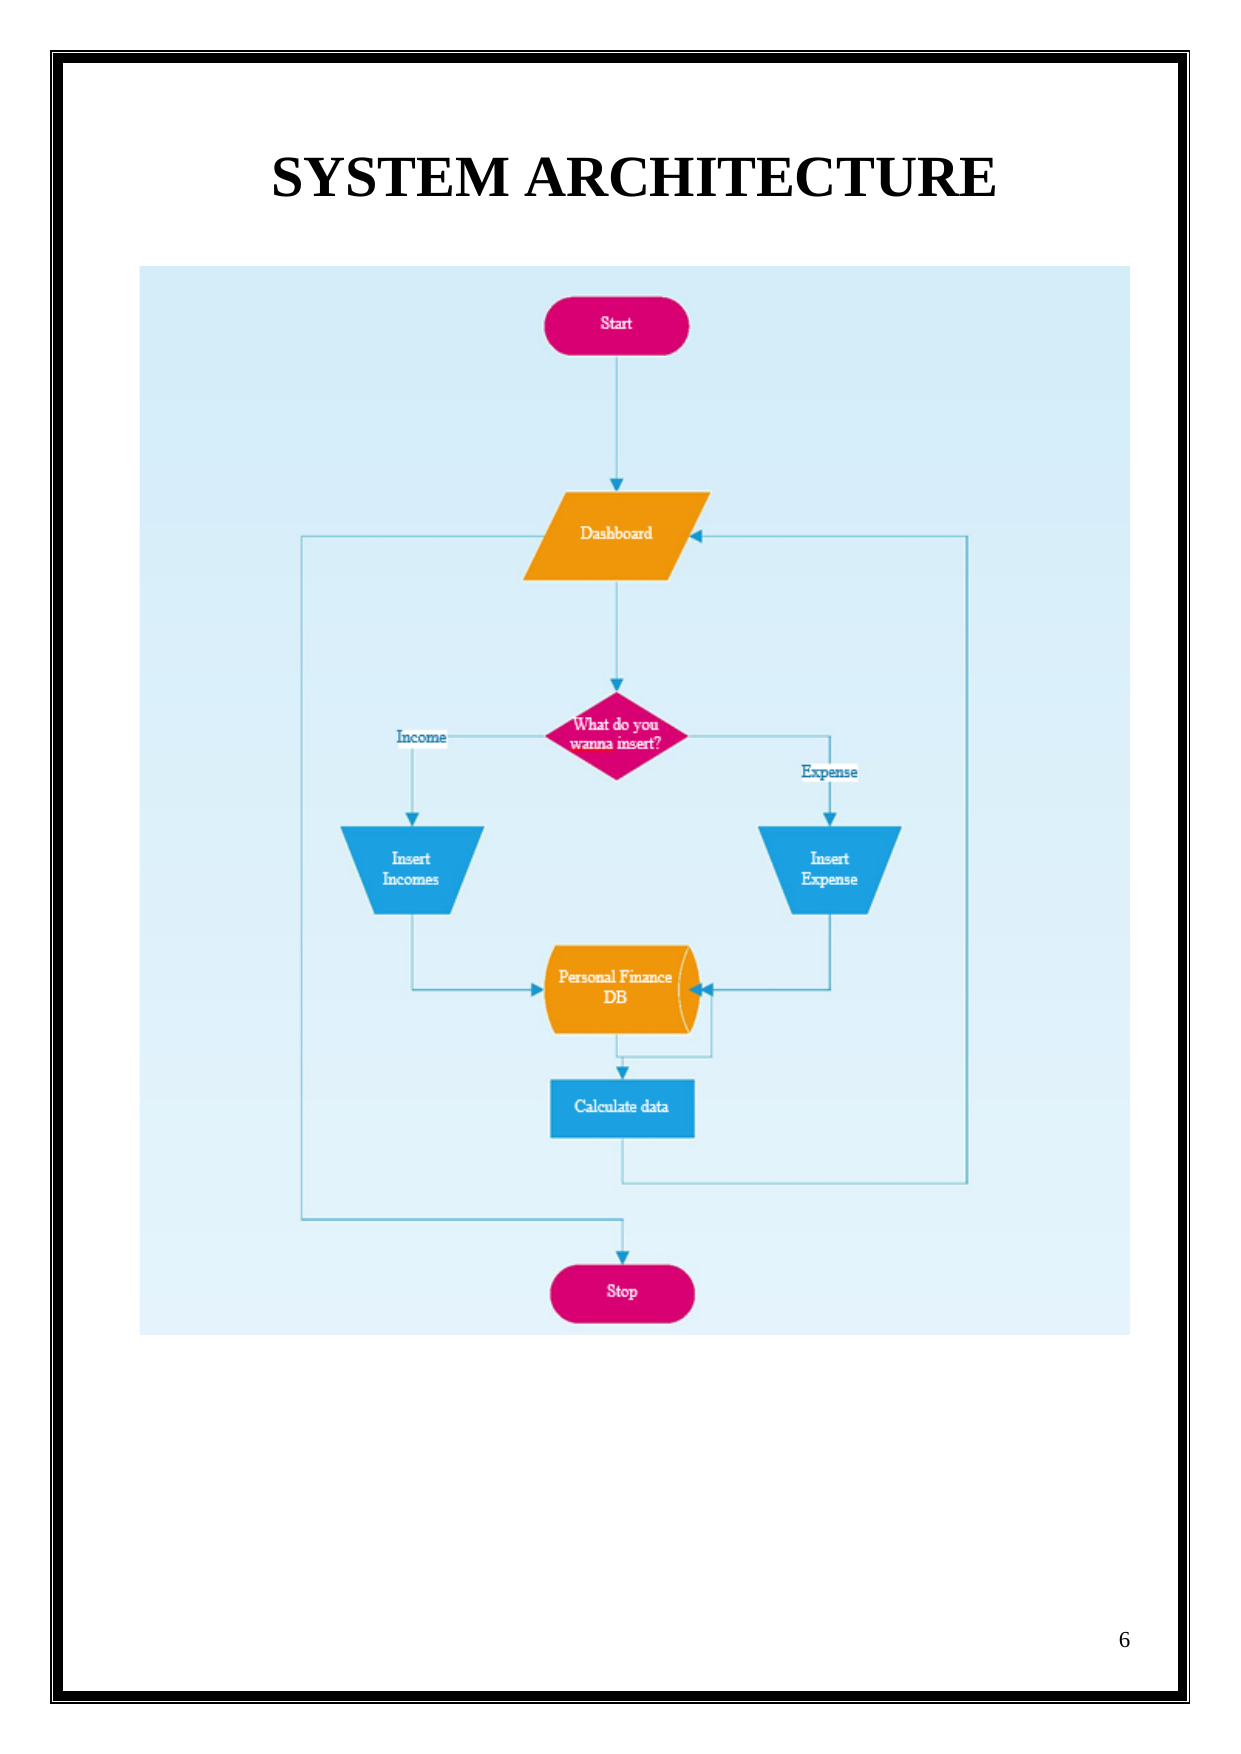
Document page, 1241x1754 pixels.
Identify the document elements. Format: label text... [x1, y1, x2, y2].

picture [139, 266, 1130, 1335]
text SYSTEM ARCHITECTURE [139, 142, 1130, 209]
